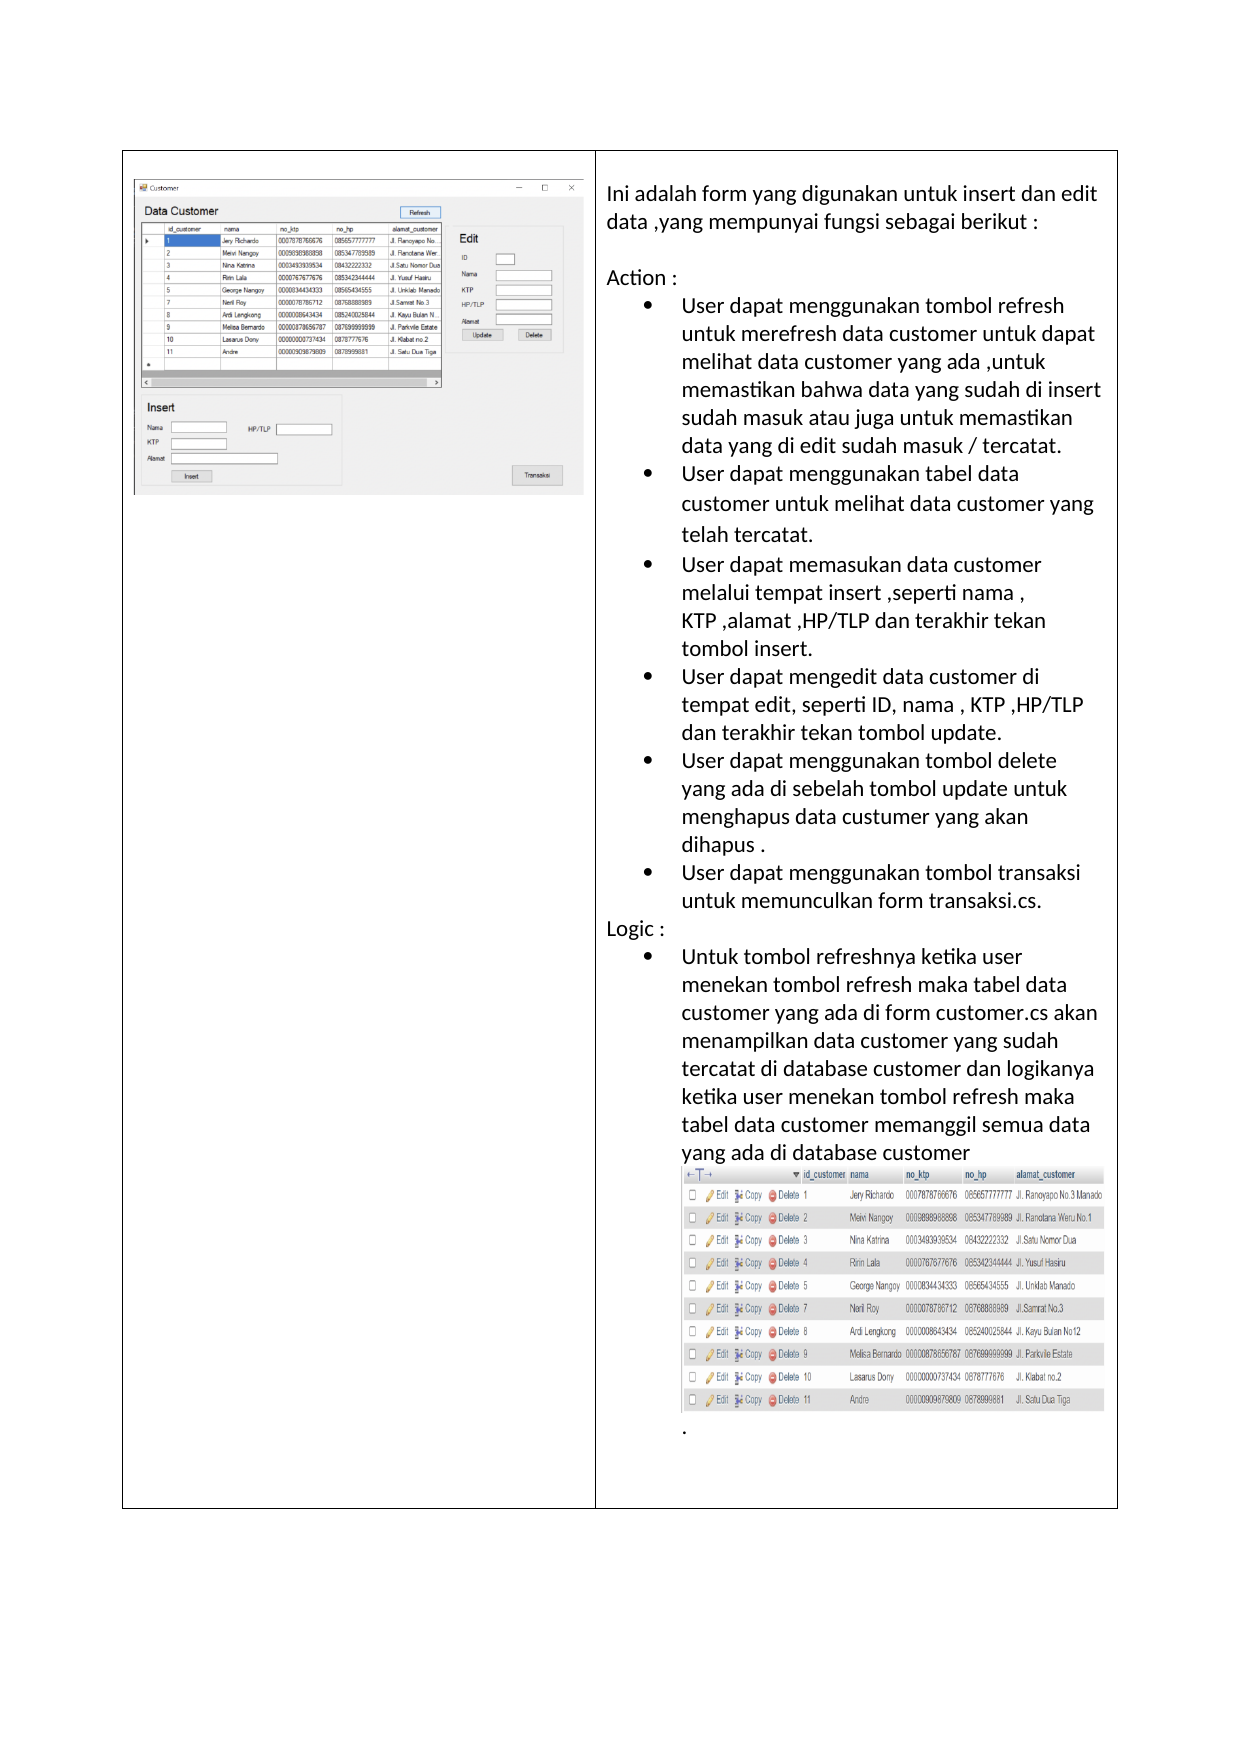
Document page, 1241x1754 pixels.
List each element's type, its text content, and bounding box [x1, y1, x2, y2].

table_cell [123, 151, 595, 1508]
picture [681, 1166, 1106, 1413]
table_cell Ini adalah form yang digunakan untuk insert dan edit data ,yang mempunyai fungsi sebagai berikut : Action : User dapat menggunakan tombol refresh untuk merefresh data customer untuk dapat melihat data customer yang ada ,untuk memastikan bahwa data yang sudah di insert sudah masuk atau juga untuk memastikan data yang di edit sudah masuk / tercatat. User dapat menggunakan tabel data customer untuk melihat data customer yang telah tercatat. User dapat memasukan data customer melalui tempat insert ,seperti nama , KTP ,alamat ,HP/TLP dan terakhir tekan tombol insert. User dapat mengedit data customer di tempat edit, seperti ID, nama , KTP ,HP/TLP dan terakhir tekan tombol update. User dapat menggunakan tombol delete yang ada di sebelah tombol update untuk menghapus data custumer yang akan dihapus . User dapat menggunakan tombol transaksi untuk memunculkan form transaksi.cs. Logic : Untuk tombol refreshnya ketika user menekan tombol refresh maka tabel data customer yang ada di form customer.cs akan menampilkan data customer yang sudah tercatat di database customer dan logikanya ketika user menekan tombol refresh maka tabel data customer memanggil semua data yang ada di database customer . [596, 151, 1117, 1508]
picture [133, 179, 584, 495]
